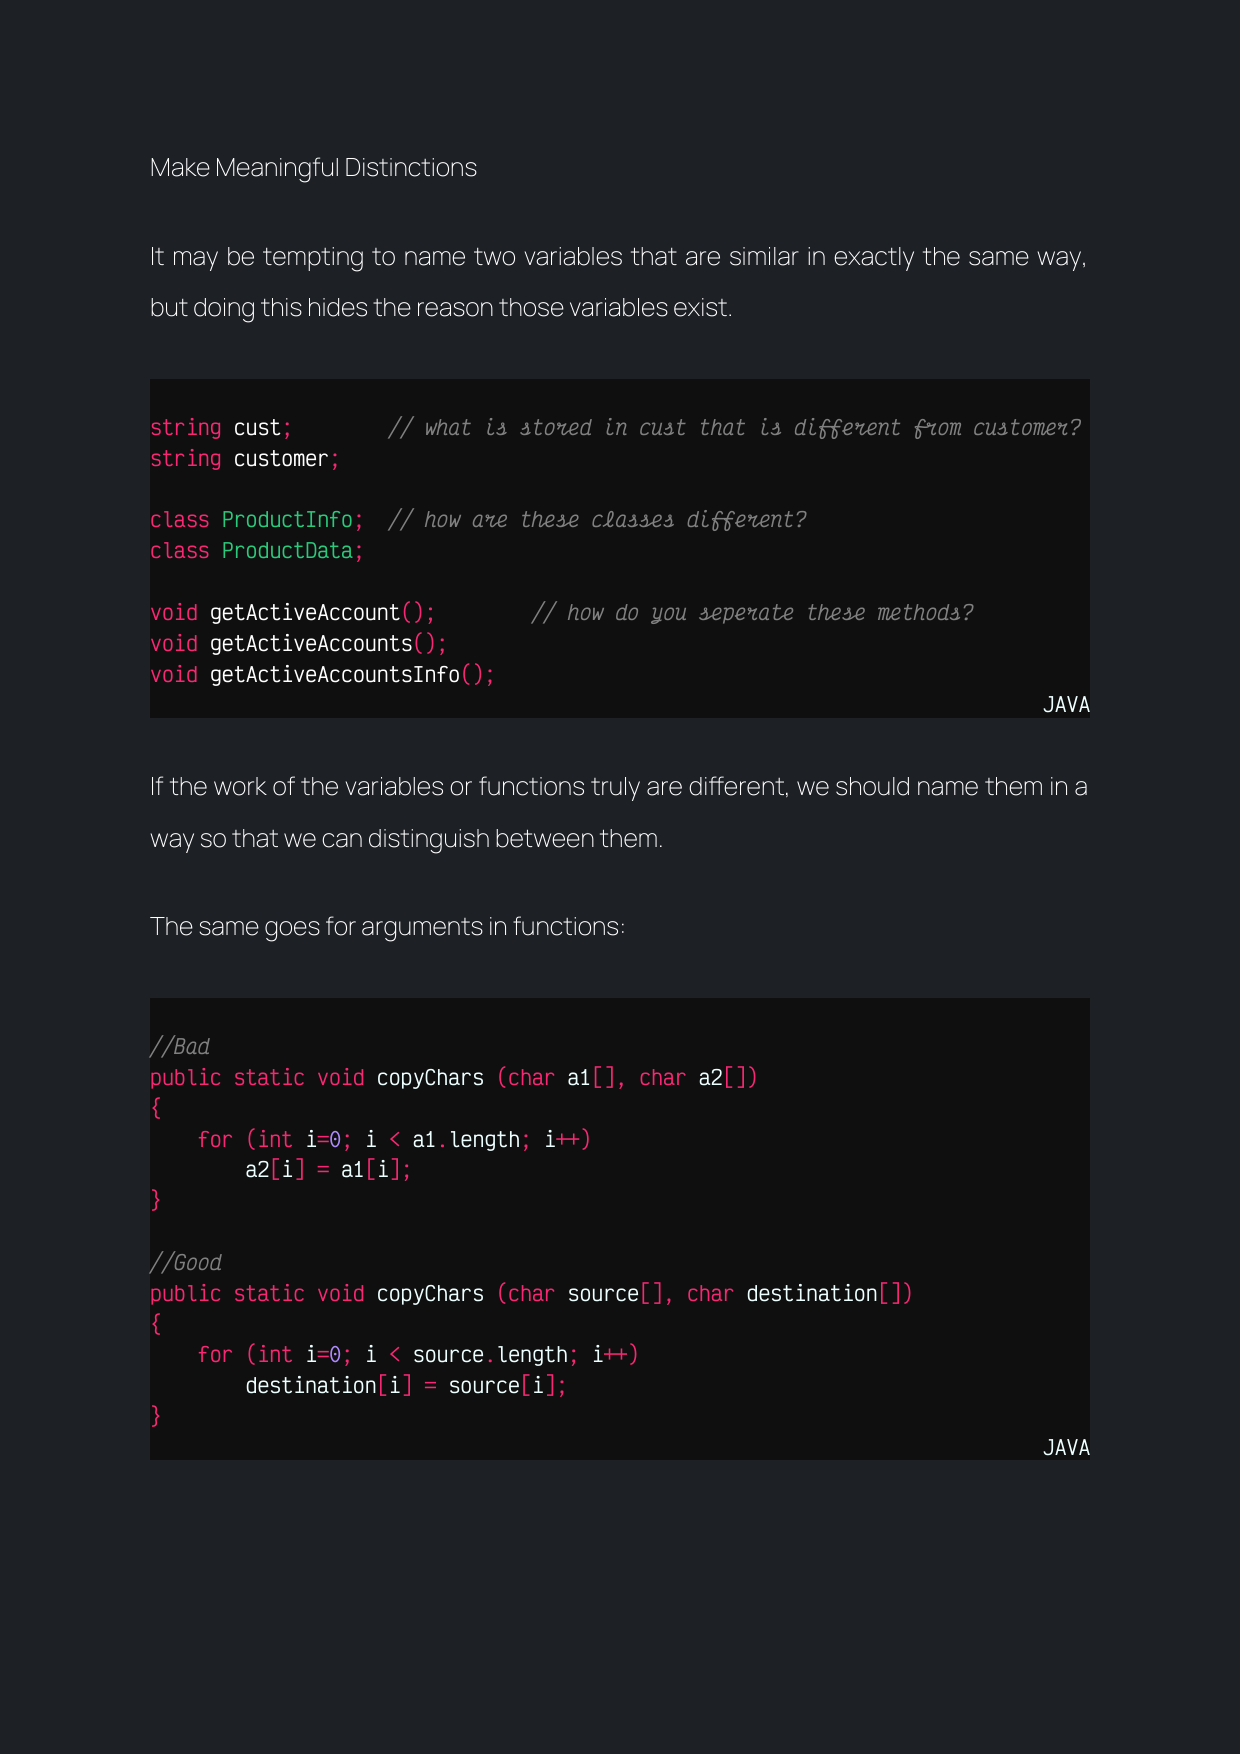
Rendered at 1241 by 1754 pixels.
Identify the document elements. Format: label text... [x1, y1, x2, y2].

text The same goes for arguments in functions: [150, 909, 1090, 943]
text JAVA [150, 687, 1090, 718]
text If the work of the variables or functions truly are different, we should name them in a way so that we can distinguish between them. [150, 769, 1090, 854]
subtitle Make Meaningful Distinctions [150, 150, 1090, 184]
text It may be tempting to name two variables that are similar in exactly the same way, but doing this hides the reason those variables exist. [150, 239, 1090, 324]
text string cust; // what is stored in cust that is different from customer? string customer; class ProductInfo; // how are these classes different? class ProductData; void getActiveAccount(); // how do you seperate these methods? void getActiveAccounts(); void getActiveAccountsInfo(); [150, 409, 1090, 687]
text //Bad public static void copyChars (char a1[], char a2[]) { for (int i=0; i < a1.length; i++) a2[i] = a1[i]; } //Good public static void copyChars (char source[], char destination[]) { for (int i=0; i < source.length; i++) destination[i] = source[i]; } [150, 1029, 1090, 1429]
text JAVA [150, 1429, 1090, 1460]
